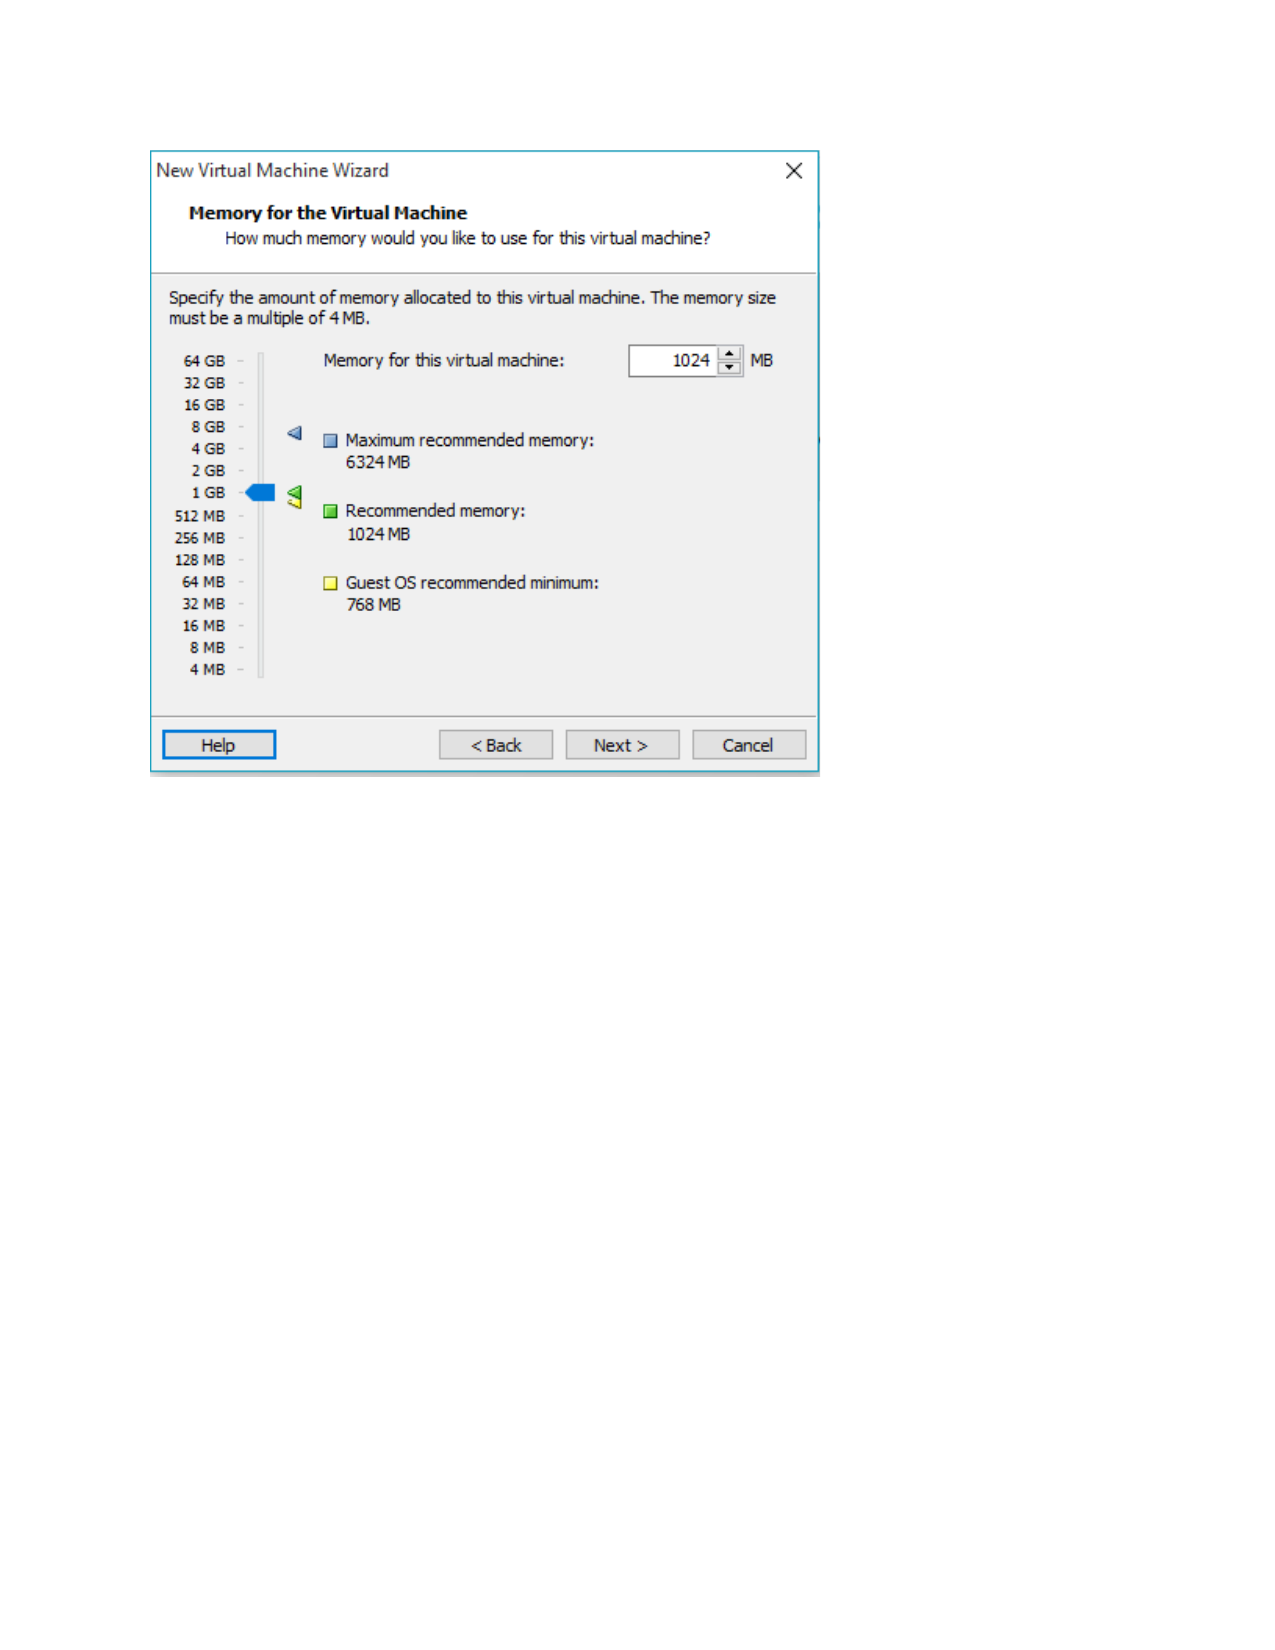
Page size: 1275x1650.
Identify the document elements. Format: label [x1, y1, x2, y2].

picture [150, 150, 821, 777]
